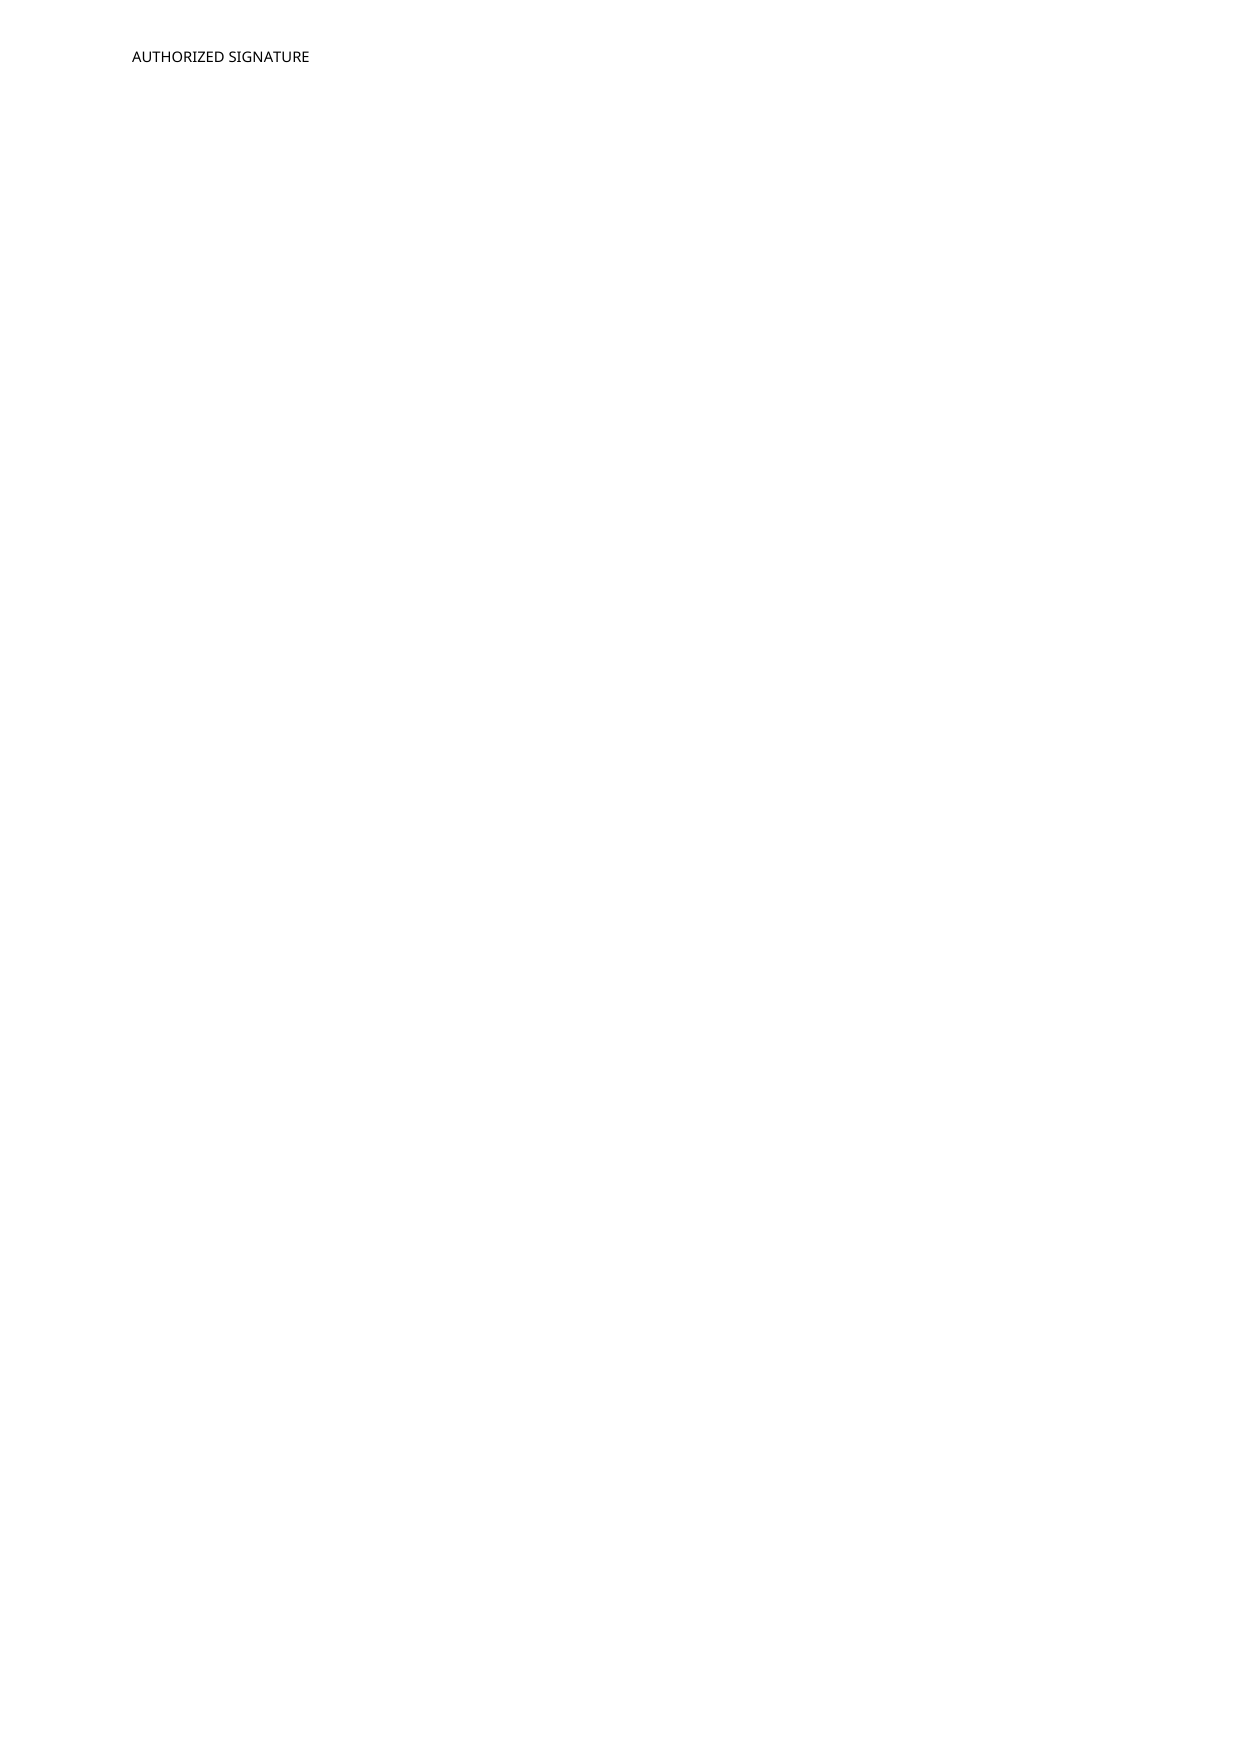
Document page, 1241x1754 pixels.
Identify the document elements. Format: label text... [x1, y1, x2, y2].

text AUTHORIZED SIGNATURE [132, 46, 1152, 66]
